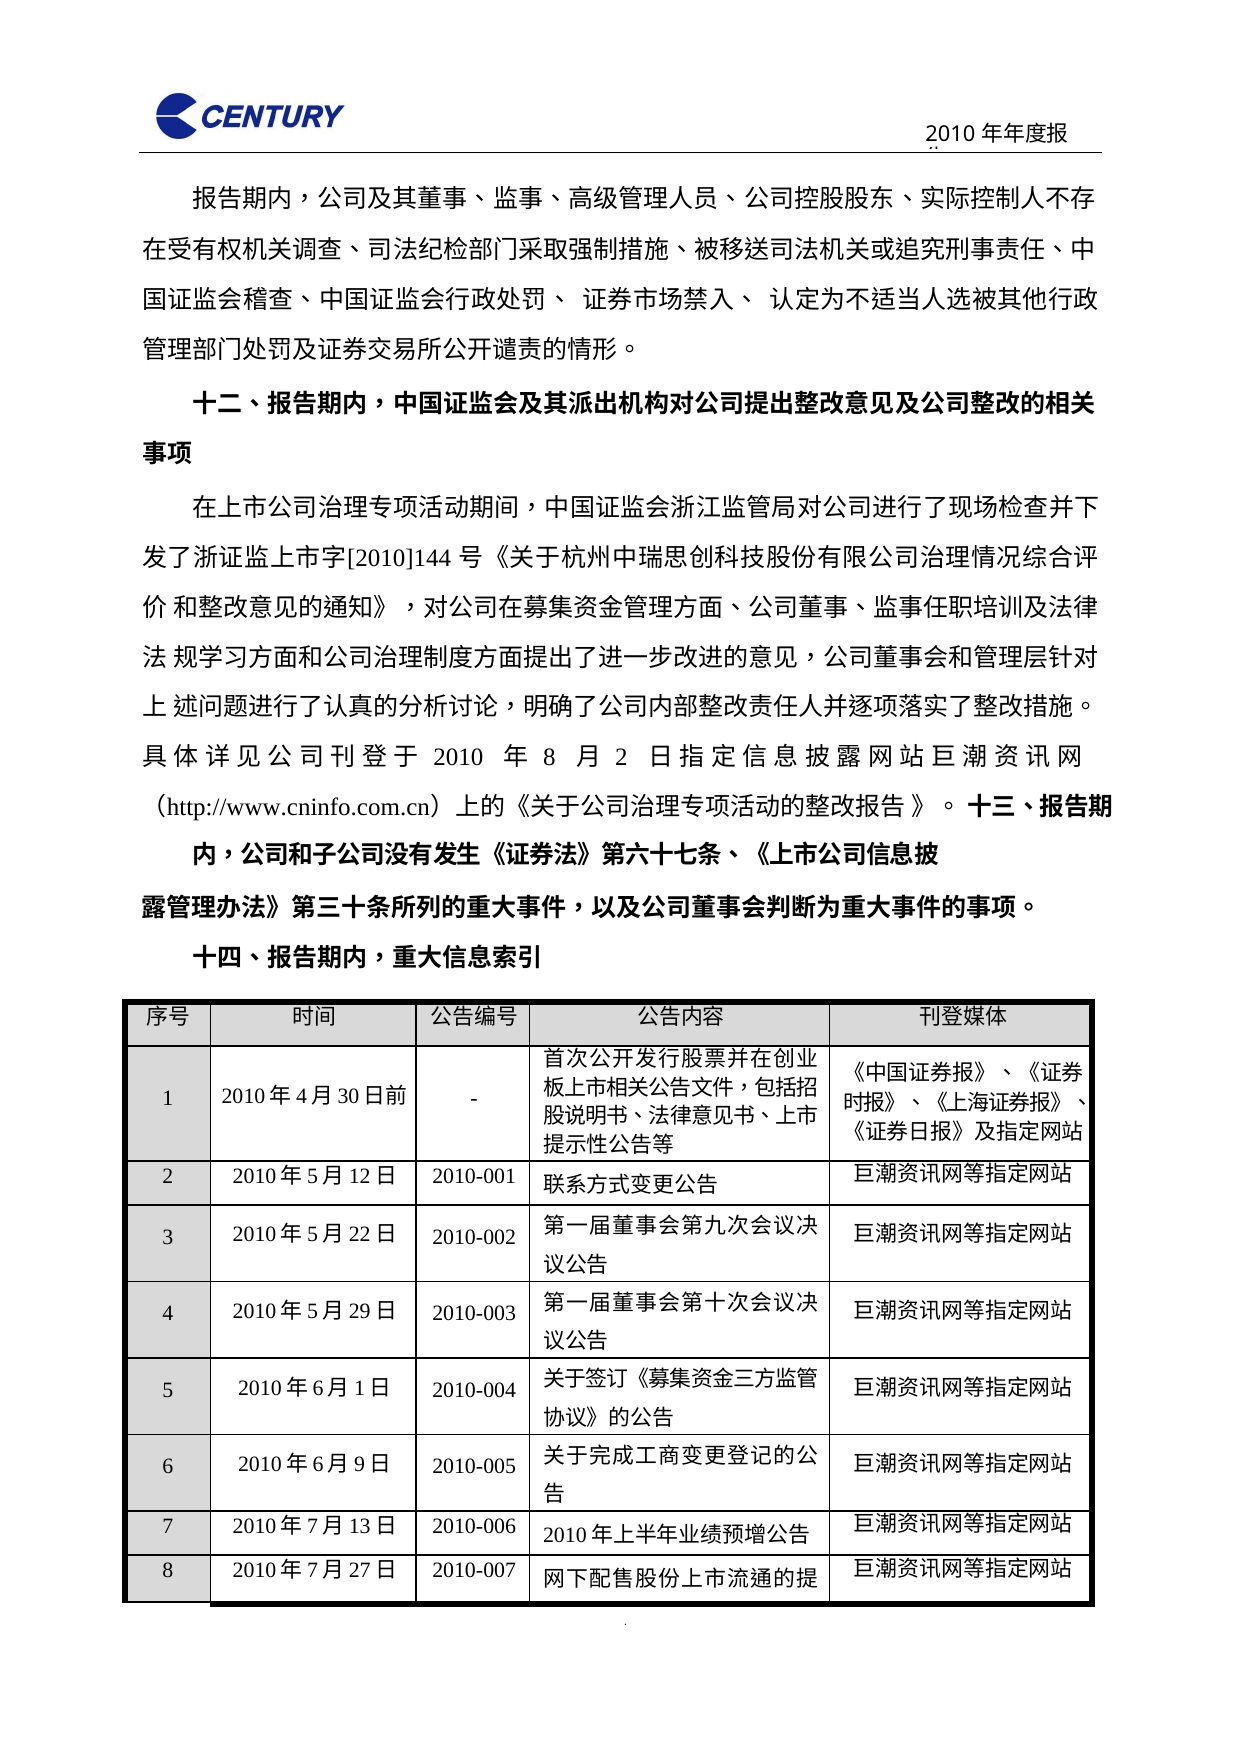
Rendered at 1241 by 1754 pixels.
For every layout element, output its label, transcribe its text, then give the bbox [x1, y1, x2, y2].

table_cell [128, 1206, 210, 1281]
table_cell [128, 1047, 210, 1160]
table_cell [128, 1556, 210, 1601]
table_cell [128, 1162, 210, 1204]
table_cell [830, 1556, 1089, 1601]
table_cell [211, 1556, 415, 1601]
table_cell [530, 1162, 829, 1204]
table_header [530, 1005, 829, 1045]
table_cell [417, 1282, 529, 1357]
text （http://www.cninfo.com.cn）上的《关于公司治理专项活动的整改报告 》。 十三、报告期内，公司和子公司没有发生《证券法》第六十七条、《上市公司信息披 [142, 789, 1115, 871]
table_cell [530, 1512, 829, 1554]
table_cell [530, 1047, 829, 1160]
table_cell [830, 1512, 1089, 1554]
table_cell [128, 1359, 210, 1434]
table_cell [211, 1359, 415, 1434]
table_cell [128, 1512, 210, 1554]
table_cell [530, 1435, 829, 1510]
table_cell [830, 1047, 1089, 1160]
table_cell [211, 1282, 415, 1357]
picture [151, 85, 347, 144]
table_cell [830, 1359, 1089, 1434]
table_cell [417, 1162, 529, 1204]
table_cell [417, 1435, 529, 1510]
subtitle 十二、报告期内，中国证监会及其派出机构对公司提出整改意见及公司整改的相关 事项 [142, 386, 1098, 470]
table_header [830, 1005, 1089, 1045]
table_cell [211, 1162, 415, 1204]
text 在上市公司治理专项活动期间，中国证监会浙江监管局对公司进行了现场检查并下 发了浙证监上市字[2010]144 号《关于杭州中瑞思创科技股份有限公司治理情况综合评价 和整改意见的通知》，对公司在募集资金管理方面、公司董事、监事任职培训及法律法 规学习方面和公司治理制度方面提出了进一步改进的意见，公司董事会和管理层针对上 述问题进行了认真的分析讨论，明确了公司内部整改责任人并逐项落实了整改措施。具 体 详 见 公 司 刊 登 于 2010 年 8 月 2 日 指 定 信 息 披 露 网 站 巨 潮 资 讯 网 [142, 490, 1099, 773]
subtitle 露管理办法》第三十条所列的重大事件，以及公司董事会判断为重大事件的事项。 十四、报告期内，重大信息索引 [142, 890, 1047, 974]
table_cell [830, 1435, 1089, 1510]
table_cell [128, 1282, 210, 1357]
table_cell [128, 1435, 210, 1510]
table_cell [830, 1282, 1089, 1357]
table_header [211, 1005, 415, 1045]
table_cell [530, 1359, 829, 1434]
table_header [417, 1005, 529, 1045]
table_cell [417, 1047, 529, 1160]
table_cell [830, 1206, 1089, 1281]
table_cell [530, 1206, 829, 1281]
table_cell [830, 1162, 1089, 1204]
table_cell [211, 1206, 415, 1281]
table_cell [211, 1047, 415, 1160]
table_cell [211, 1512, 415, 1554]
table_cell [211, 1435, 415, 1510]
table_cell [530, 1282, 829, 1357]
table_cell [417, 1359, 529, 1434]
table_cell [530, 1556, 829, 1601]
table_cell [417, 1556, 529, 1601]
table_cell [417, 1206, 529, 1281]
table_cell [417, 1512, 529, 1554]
text 报告期内，公司及其董事、监事、高级管理人员、公司控股股东、实际控制人不存 在受有权机关调查、司法纪检部门采取强制措施、被移送司法机关或追究刑事责任、中 国证监会稽查、中国证监会行政处罚、 证券市场禁入、 认定为不适当人选被其他行政 管理部门处罚及证券交易所公开谴责的情形。 [142, 181, 1099, 366]
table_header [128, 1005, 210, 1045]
